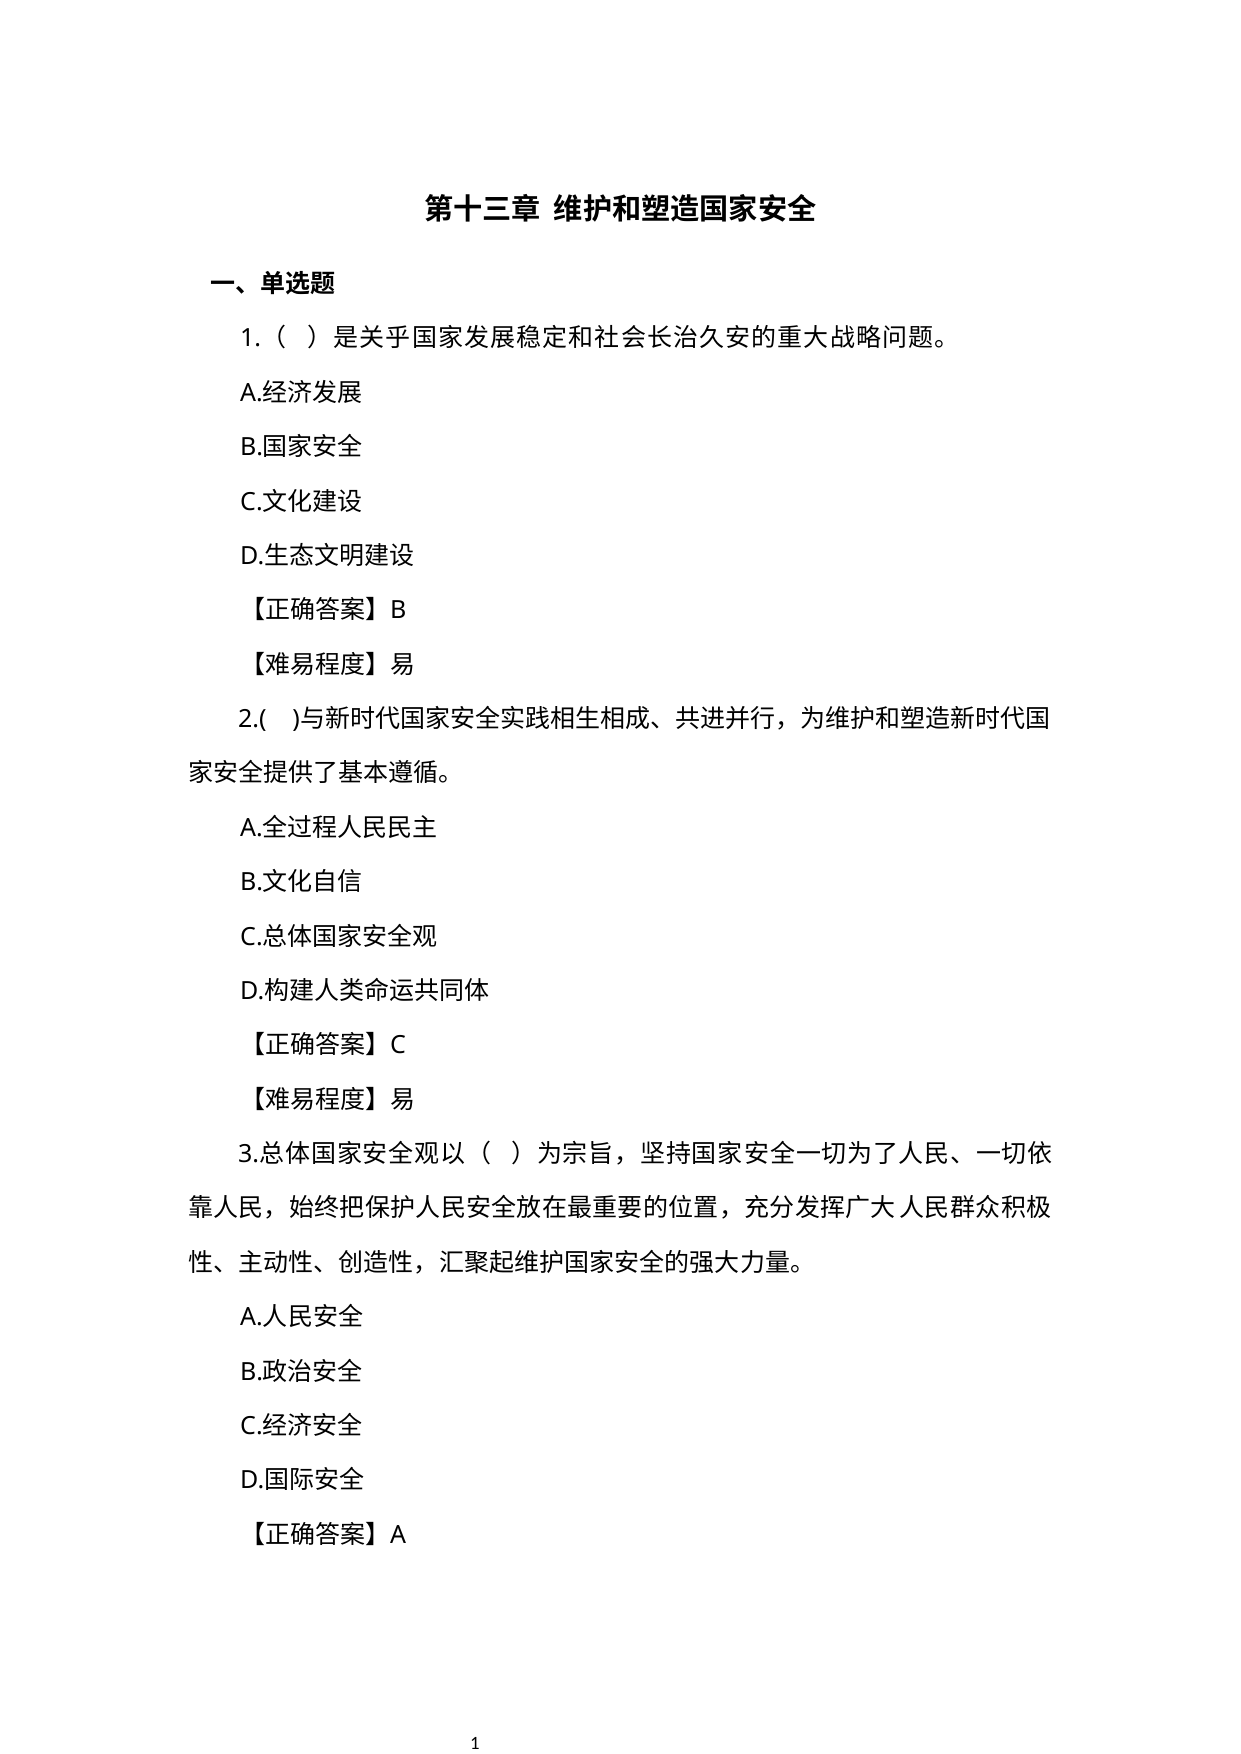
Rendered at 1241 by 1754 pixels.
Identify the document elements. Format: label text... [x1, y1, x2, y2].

text D.国际安全 [188, 1460, 1052, 1496]
text D.构建人类命运共同体 [188, 970, 1052, 1007]
text A.全过程人民民主 [188, 807, 1052, 843]
text 第十三章 维护和塑造国家安全 [188, 186, 1052, 228]
text C.经济安全 [188, 1405, 1052, 1442]
text A.经济发展 [188, 372, 1052, 408]
text 一、单选题 [188, 263, 1052, 300]
text 【正确答案】A [188, 1514, 1052, 1550]
text 【难易程度】易 [188, 1079, 1052, 1115]
text 3.总体国家安全观以（ ）为宗旨，坚持国家安全一切为了人民、一切依靠人民，始终把保护人民安全放在最重要的位置，充分发挥广大人民群众积极性、主动性、创造性，汇聚起维护国家安全的强大力量。 [188, 1133, 1052, 1278]
text C.总体国家安全观 [188, 916, 1052, 952]
text 2.( )与新时代国家安全实践相生相成、共进并行，为维护和塑造新时代国家安全提供了基本遵循。 [188, 698, 1052, 789]
text B.政治安全 [188, 1351, 1052, 1387]
text A.人民安全 [188, 1297, 1052, 1333]
text 【正确答案】C [188, 1025, 1052, 1061]
text 1.（ ）是关乎国家发展稳定和社会长治久安的重大战略问题。 [188, 318, 1052, 354]
text C.文化建设 [188, 481, 1052, 517]
text 【正确答案】B [188, 590, 1052, 626]
text D.生态文明建设 [188, 535, 1052, 572]
text 【难易程度】易 [188, 644, 1052, 680]
text B.国家安全 [188, 427, 1052, 463]
text B.文化自信 [188, 862, 1052, 898]
